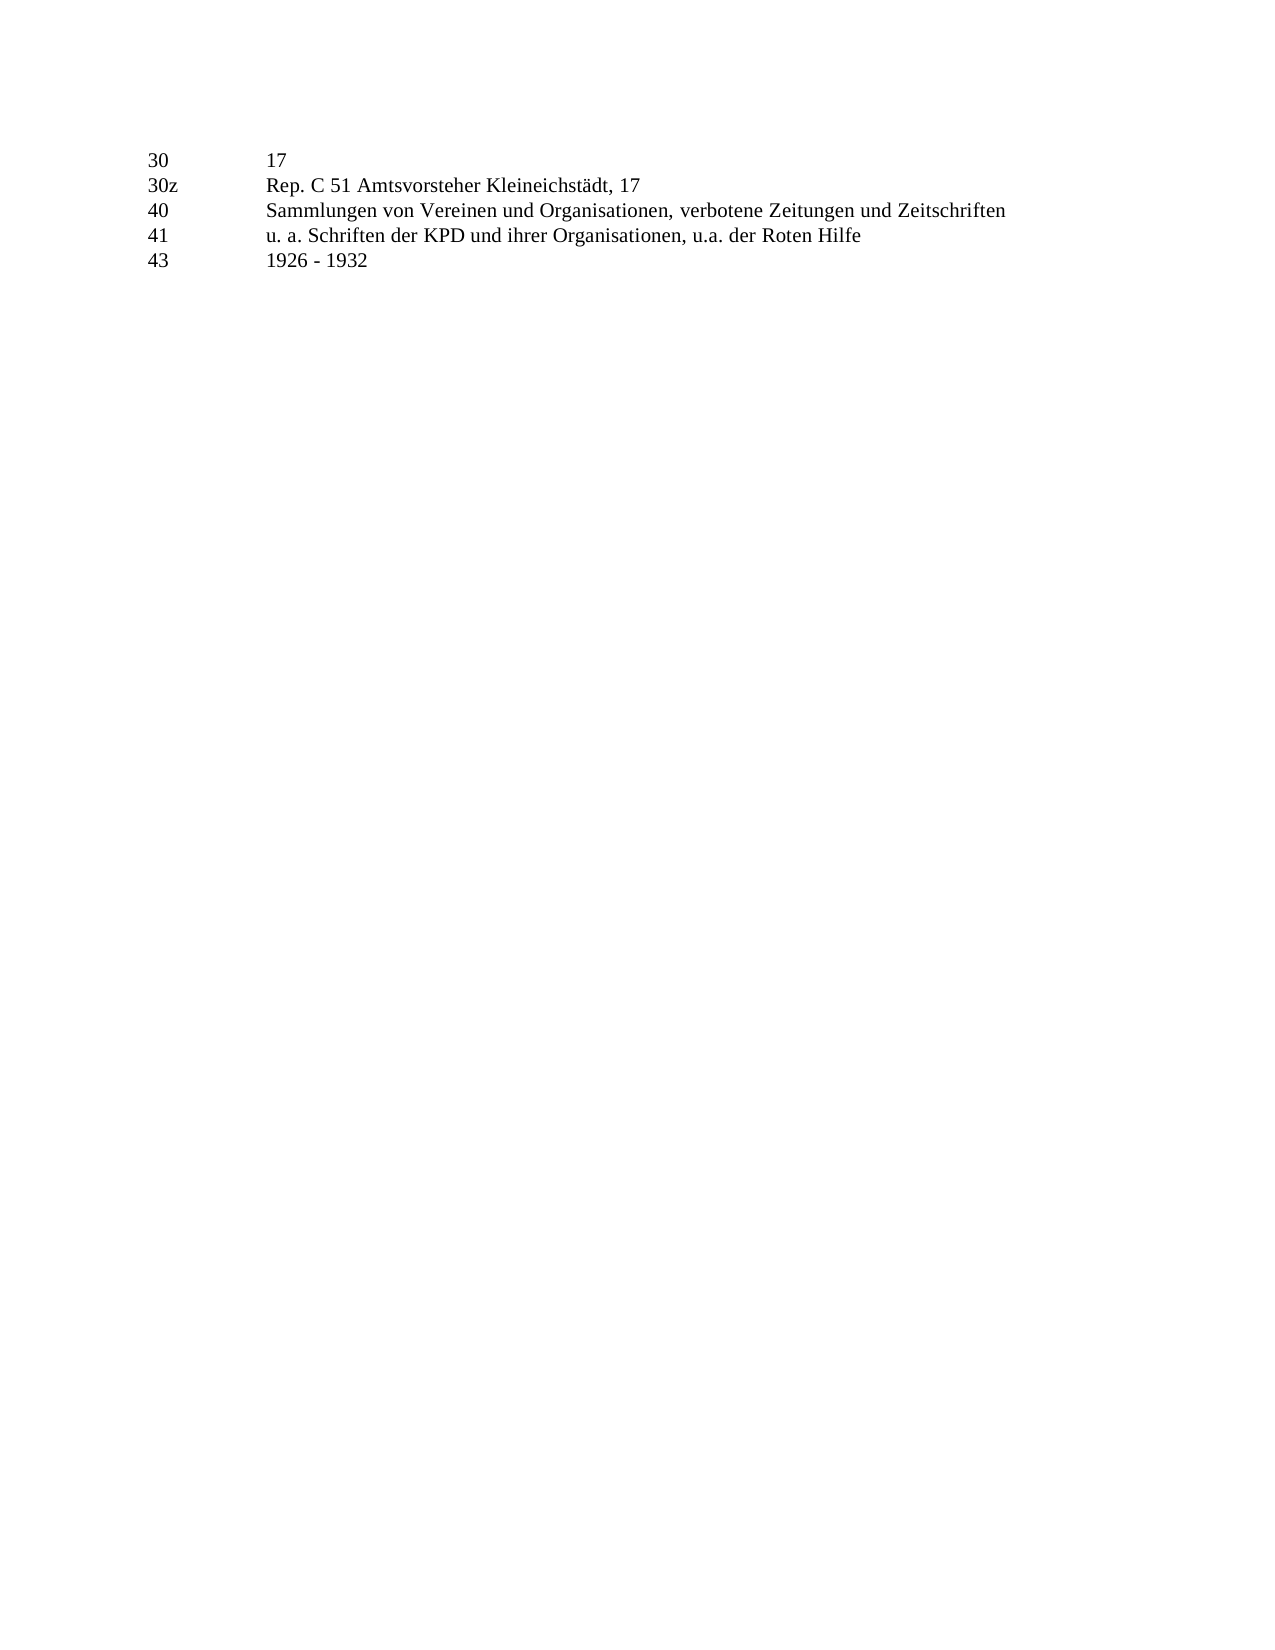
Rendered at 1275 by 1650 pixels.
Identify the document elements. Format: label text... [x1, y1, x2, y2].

text 30 17 [148, 148, 1127, 173]
text 30z Rep. C 51 Amtsvorsteher Kleineichstädt, 17 [148, 173, 1127, 198]
text 41 u. a. s[Schrift]sen der k[KPD]k und ihrer Organisationen, u.a. der k[1{Rote}n 2{Hilfe}]k [148, 223, 1127, 248]
text 43 1926 - 1932 [148, 248, 1127, 273]
text 40 Sammlungen von Vereinen und Organisationen, s[2{verbotene} Zeitungen und 1{Zeitschrift}]sen [148, 198, 1127, 223]
